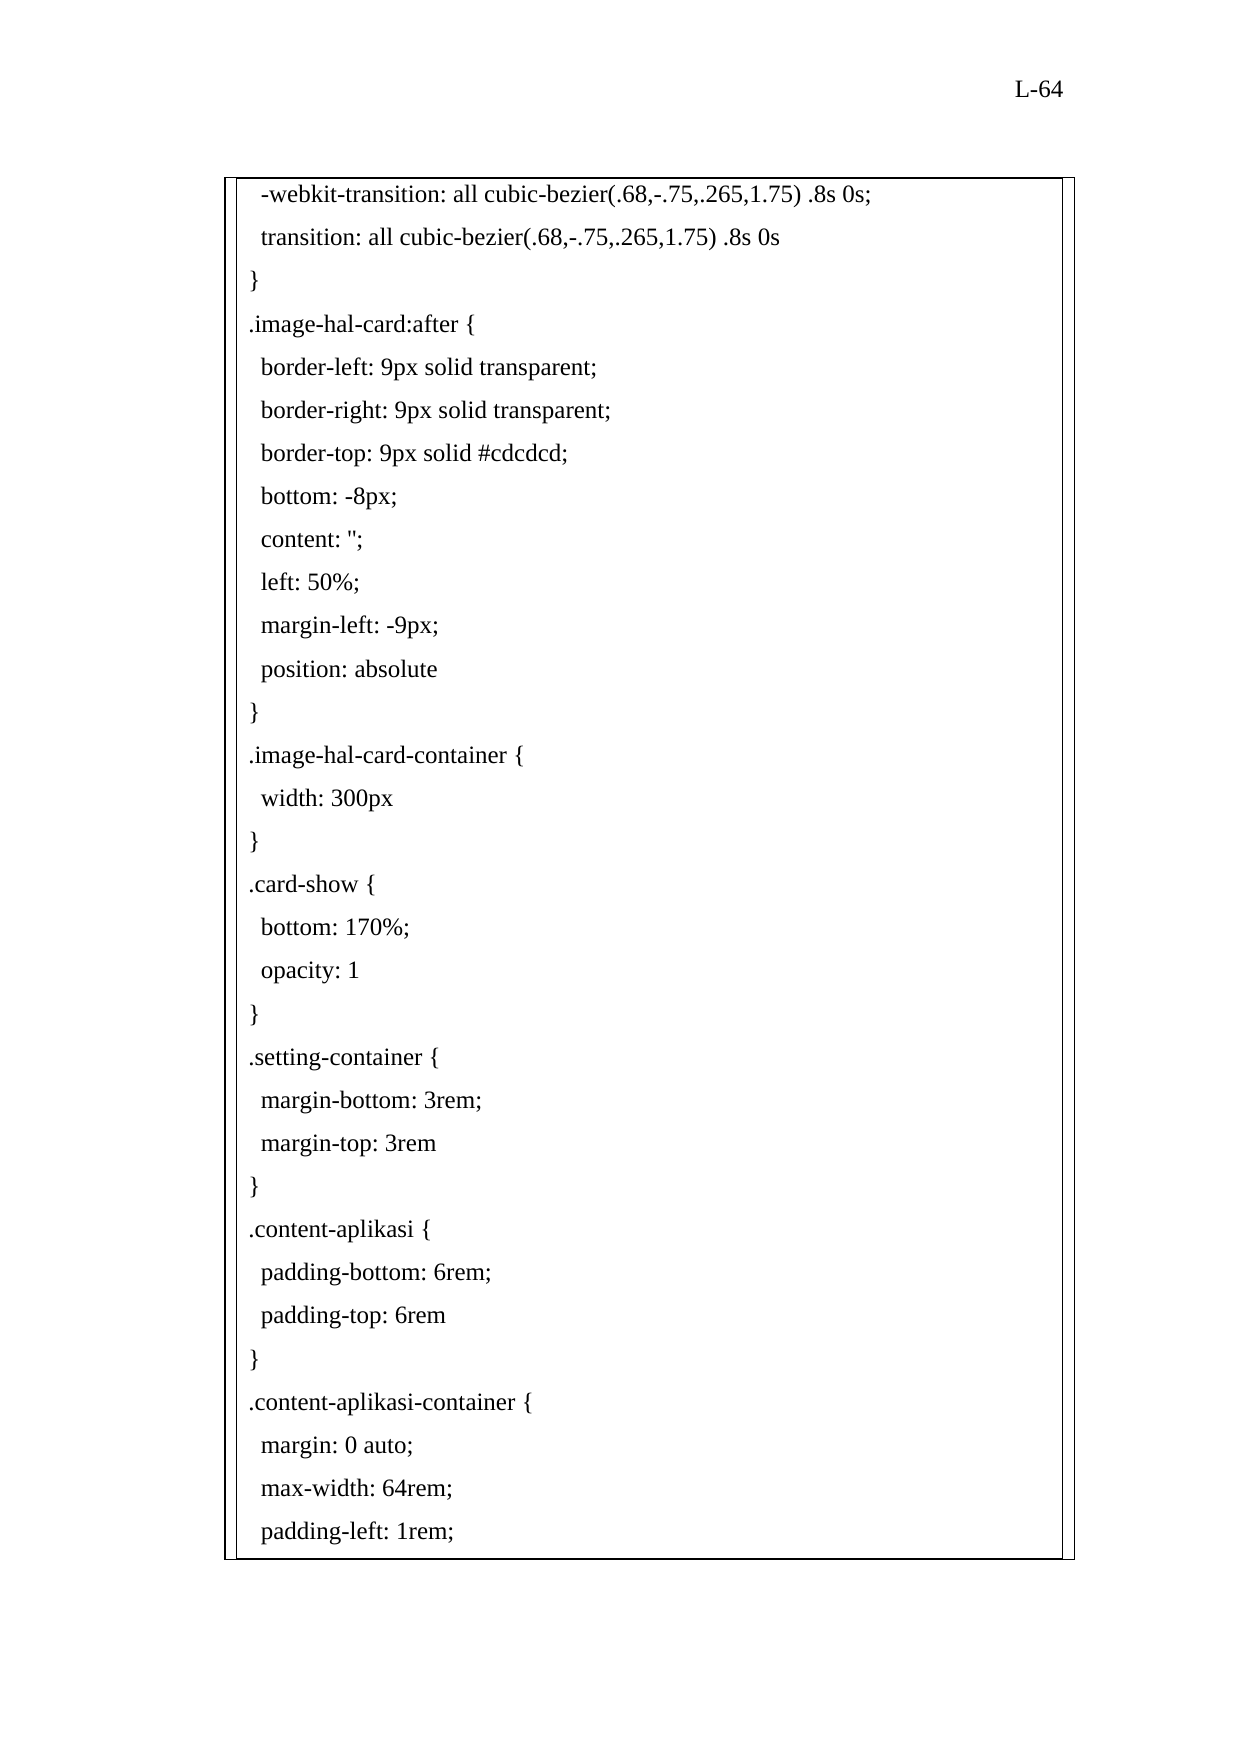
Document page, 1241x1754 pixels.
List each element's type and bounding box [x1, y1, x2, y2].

table_header [1063, 178, 1074, 1559]
table_header [237, 179, 1062, 1558]
table_header [226, 178, 236, 1559]
